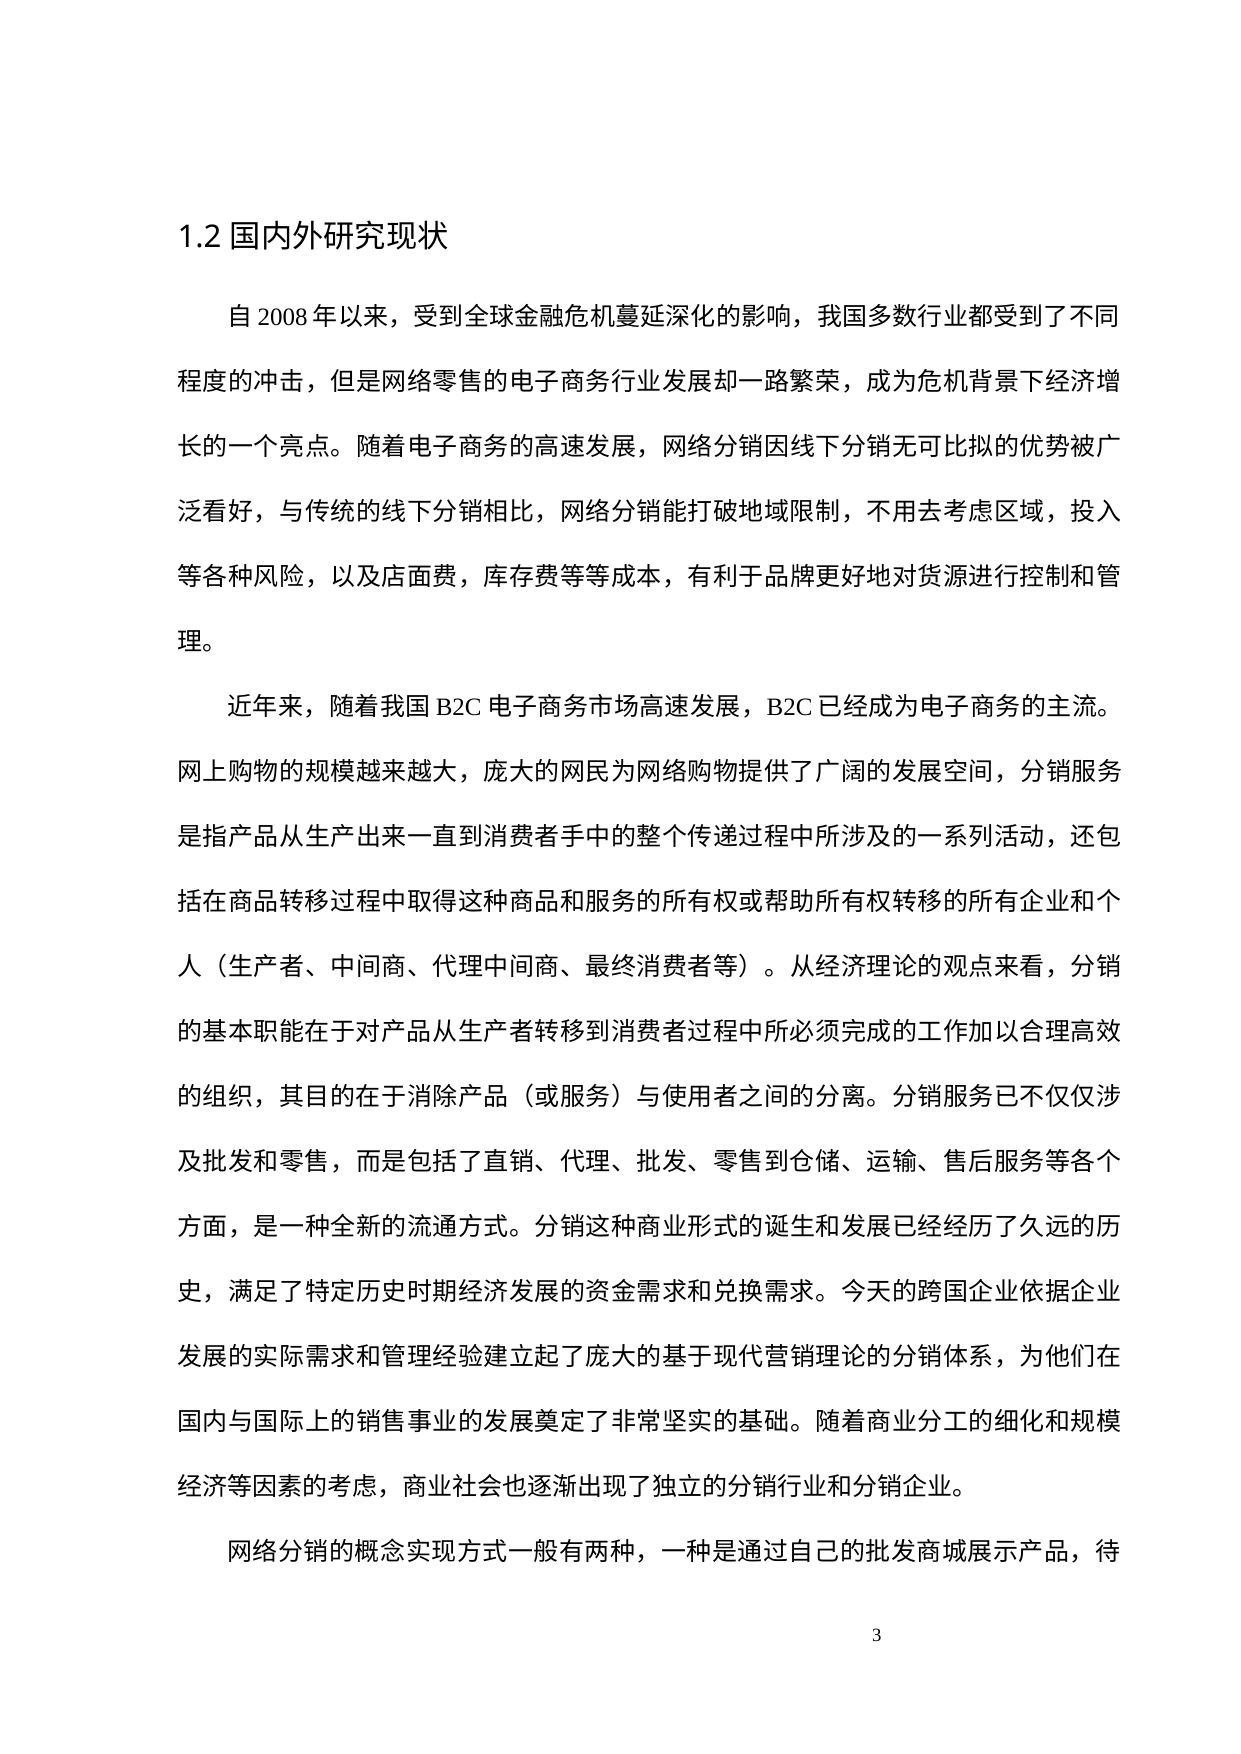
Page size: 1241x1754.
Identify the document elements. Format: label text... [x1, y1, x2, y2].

text 近年来，随着我国B2C电子商务市场高速发展，B2C已经成为电子商务的主流。网上购物的规模越来越大，庞大的网民为网络购物提供了广阔的发展空间，分销服务是指产品从生产出来一直到消费者手中的整个传递过程中所涉及的一系列活动，还包括在商品转移过程中取得这种商品和服务的所有权或帮助所有权转移的所有企业和个人（生产者、中间商、代理中间商、最终消费者等）。从经济理论的观点来看，分销的基本职能在于对产品从生产者转移到消费者过程中所必须完成的工作加以合理高效的组织，其目的在于消除产品（或服务）与使用者之间的分离。分销服务已不仅仅涉及批发和零售，而是包括了直销、代理、批发、零售到仓储、运输、售后服务等各个方面，是一种全新的流通方式。分销这种商业形式的诞生和发展已经经历了久远的历史，满足了特定历史时期经济发展的资金需求和兑换需求。今天的跨国企业依据企业发展的实际需求和管理经验建立起了庞大的基于现代营销理论的分销体系，为他们在国内与国际上的销售事业的发展奠定了非常坚实的基础。随着商业分工的细化和规模经济等因素的考虑，商业社会也逐渐出现了独立的分销行业和分销企业。 [177, 672, 1122, 1517]
text 自2008年以来，受到全球金融危机蔓延深化的影响，我国多数行业都受到了不同程度的冲击，但是网络零售的电子商务行业发展却一路繁荣，成为危机背景下经济增长的一个亮点。随着电子商务的高速发展，网络分销因线下分销无可比拟的优势被广泛看好，与传统的线下分销相比，网络分销能打破地域限制，不用去考虑区域，投入等各种风险，以及店面费，库存费等等成本，有利于品牌更好地对货源进行控制和管理。 [177, 282, 1122, 672]
subtitle 1.2 国内外研究现状 [177, 201, 1122, 266]
